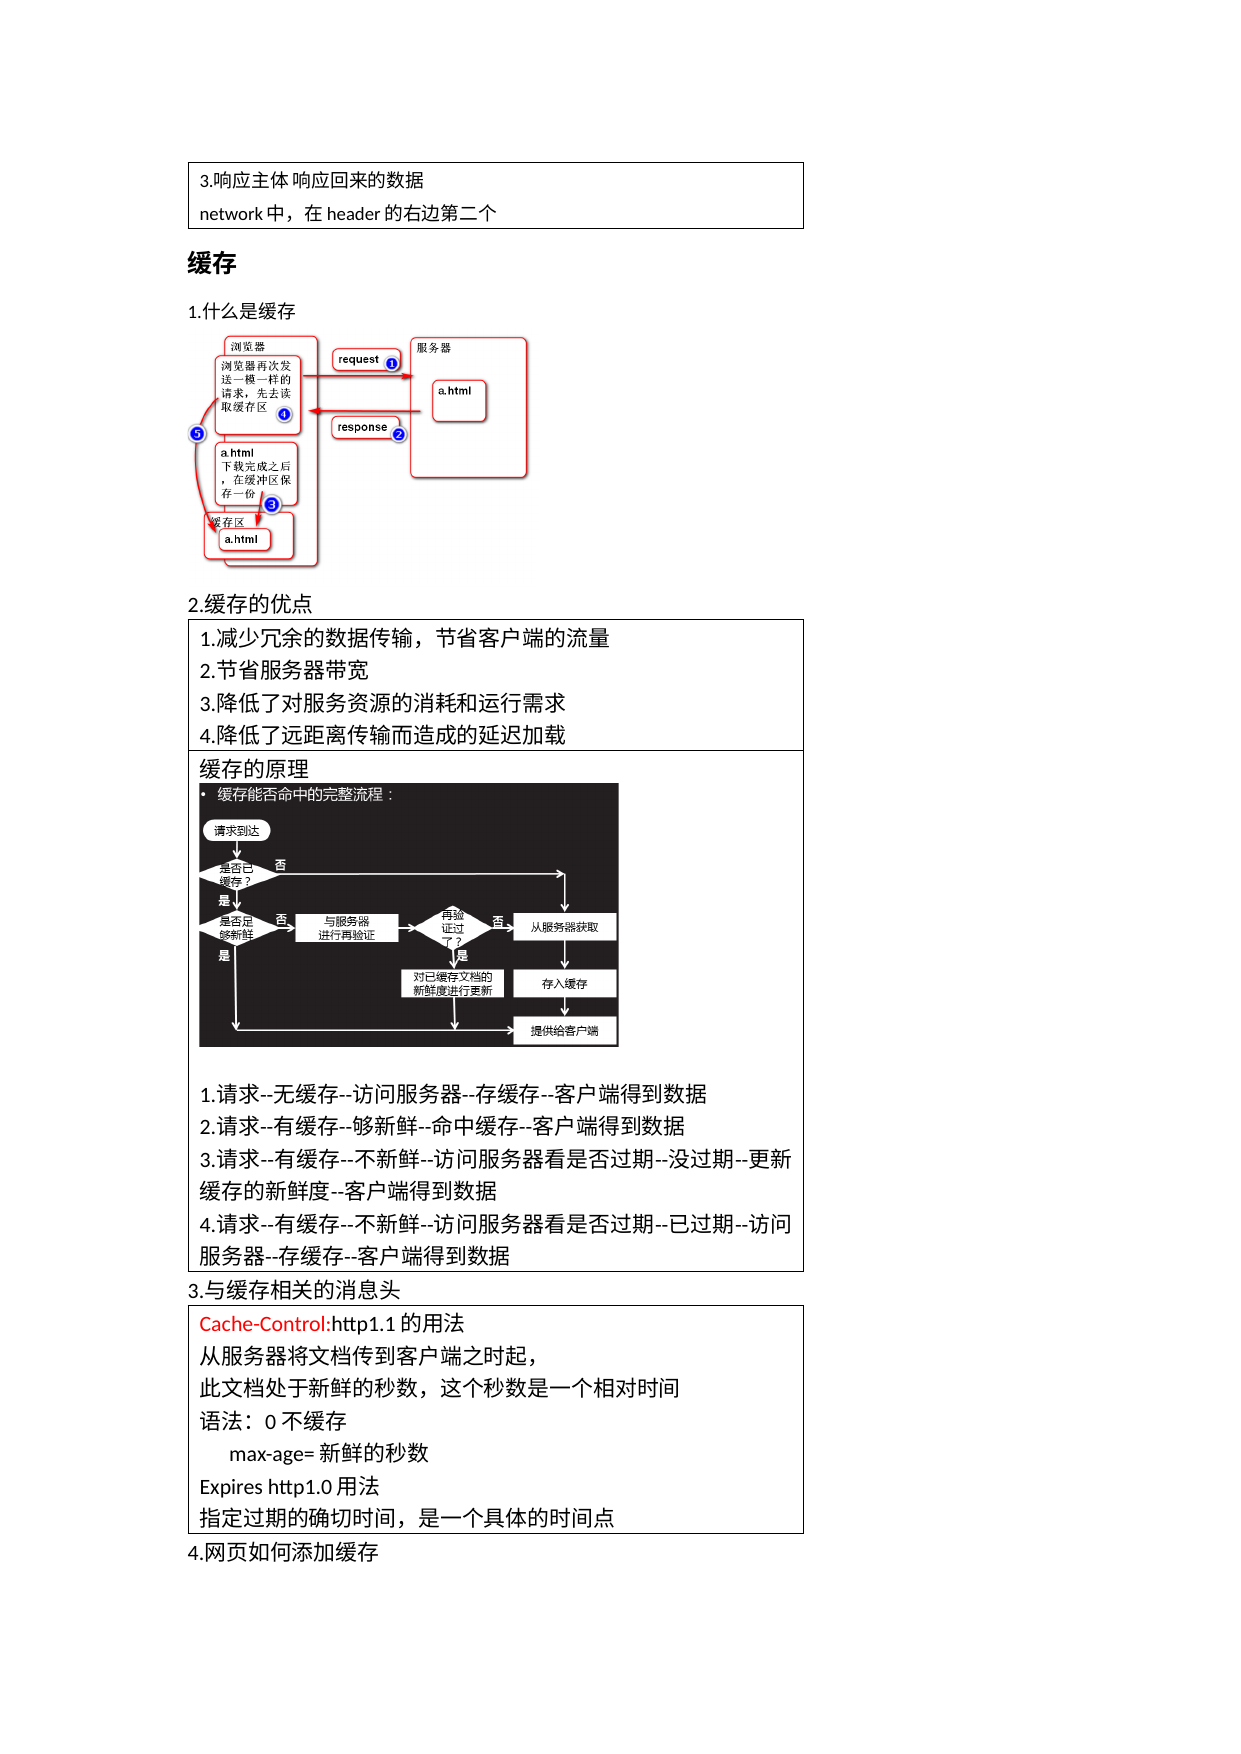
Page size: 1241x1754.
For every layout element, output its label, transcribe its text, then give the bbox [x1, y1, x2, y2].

table_cell 3.响应主体 响应回来的数据 network中，在header的右边第二个 [189, 163, 803, 228]
text 2.缓存的优点 [187, 587, 1053, 619]
picture [187, 326, 540, 587]
picture [199, 783, 619, 1047]
text 3.与缓存相关的消息头 [187, 1272, 1053, 1305]
text 1.什么是缓存 [187, 294, 1053, 327]
table_header Cache-Control:http1.1的用法 从服务器将文档传到客户端之时起， 此文档处于新鲜的秒数，这个秒数是一个相对时间 语法：0 不缓存 max-age= 新鲜的秒数 Expires http1.0用法 指定过期的确切时间，是一个具体的时间点 [189, 1306, 803, 1533]
table_header 1.减少冗余的数据传输，节省客户端的流量 2.节省服务器带宽 3.降低了对服务资源的消耗和运行需求 4.降低了远距离传输而造成的延迟加载 [189, 620, 803, 750]
text 缓存 [187, 229, 1053, 294]
table_cell 缓存的原理 1.请求--无缓存--访问服务器--存缓存--客户端得到数据 2.请求--有缓存--够新鲜--命中缓存--客户端得到数据 3.请求--有缓存--不新鲜--访问服务器看是否过期--没过期--更新缓存的新鲜度--客户端得到数据 4.请求--有缓存--不新鲜--访问服务器看是否过期--已过期--访问服务器--存缓存--客户端得到数据 [189, 751, 803, 1271]
text 4.网页如何添加缓存 [187, 1534, 1053, 1567]
